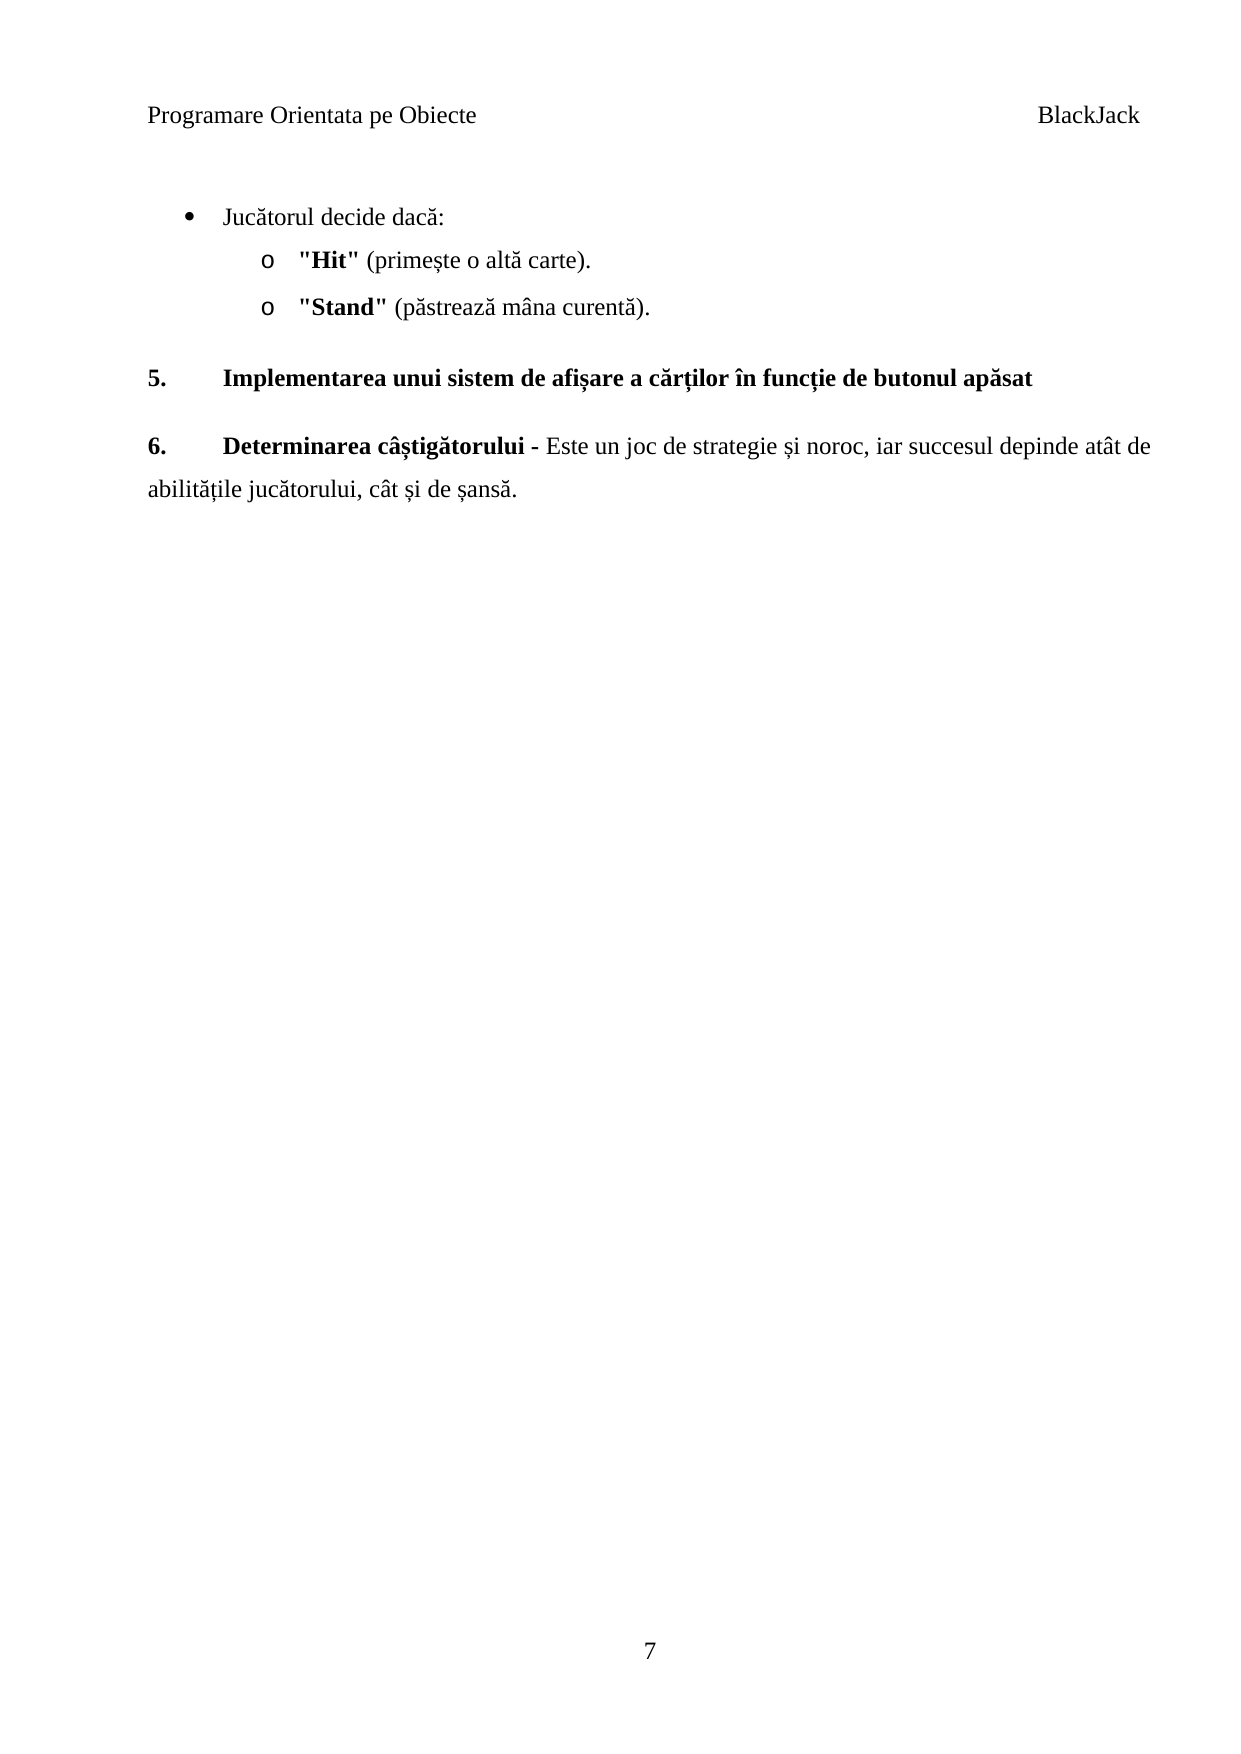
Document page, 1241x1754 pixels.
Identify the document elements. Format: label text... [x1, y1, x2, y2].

text 5. Implementarea unui sistem de afișare a cărților în funcție de butonul apăsat [148, 363, 1152, 392]
text 6. Determinarea câștigătorului - Este un joc de strategie și noroc, iar succesul depinde atât de abilitățile jucătorului, cât și de șansă. [148, 431, 1152, 503]
list "Stand" (păstrează mâna curentă). [260, 292, 1152, 322]
list "Hit" (primește o altă carte). [260, 245, 1152, 276]
list Jucătorul decide dacă: [185, 202, 1152, 231]
